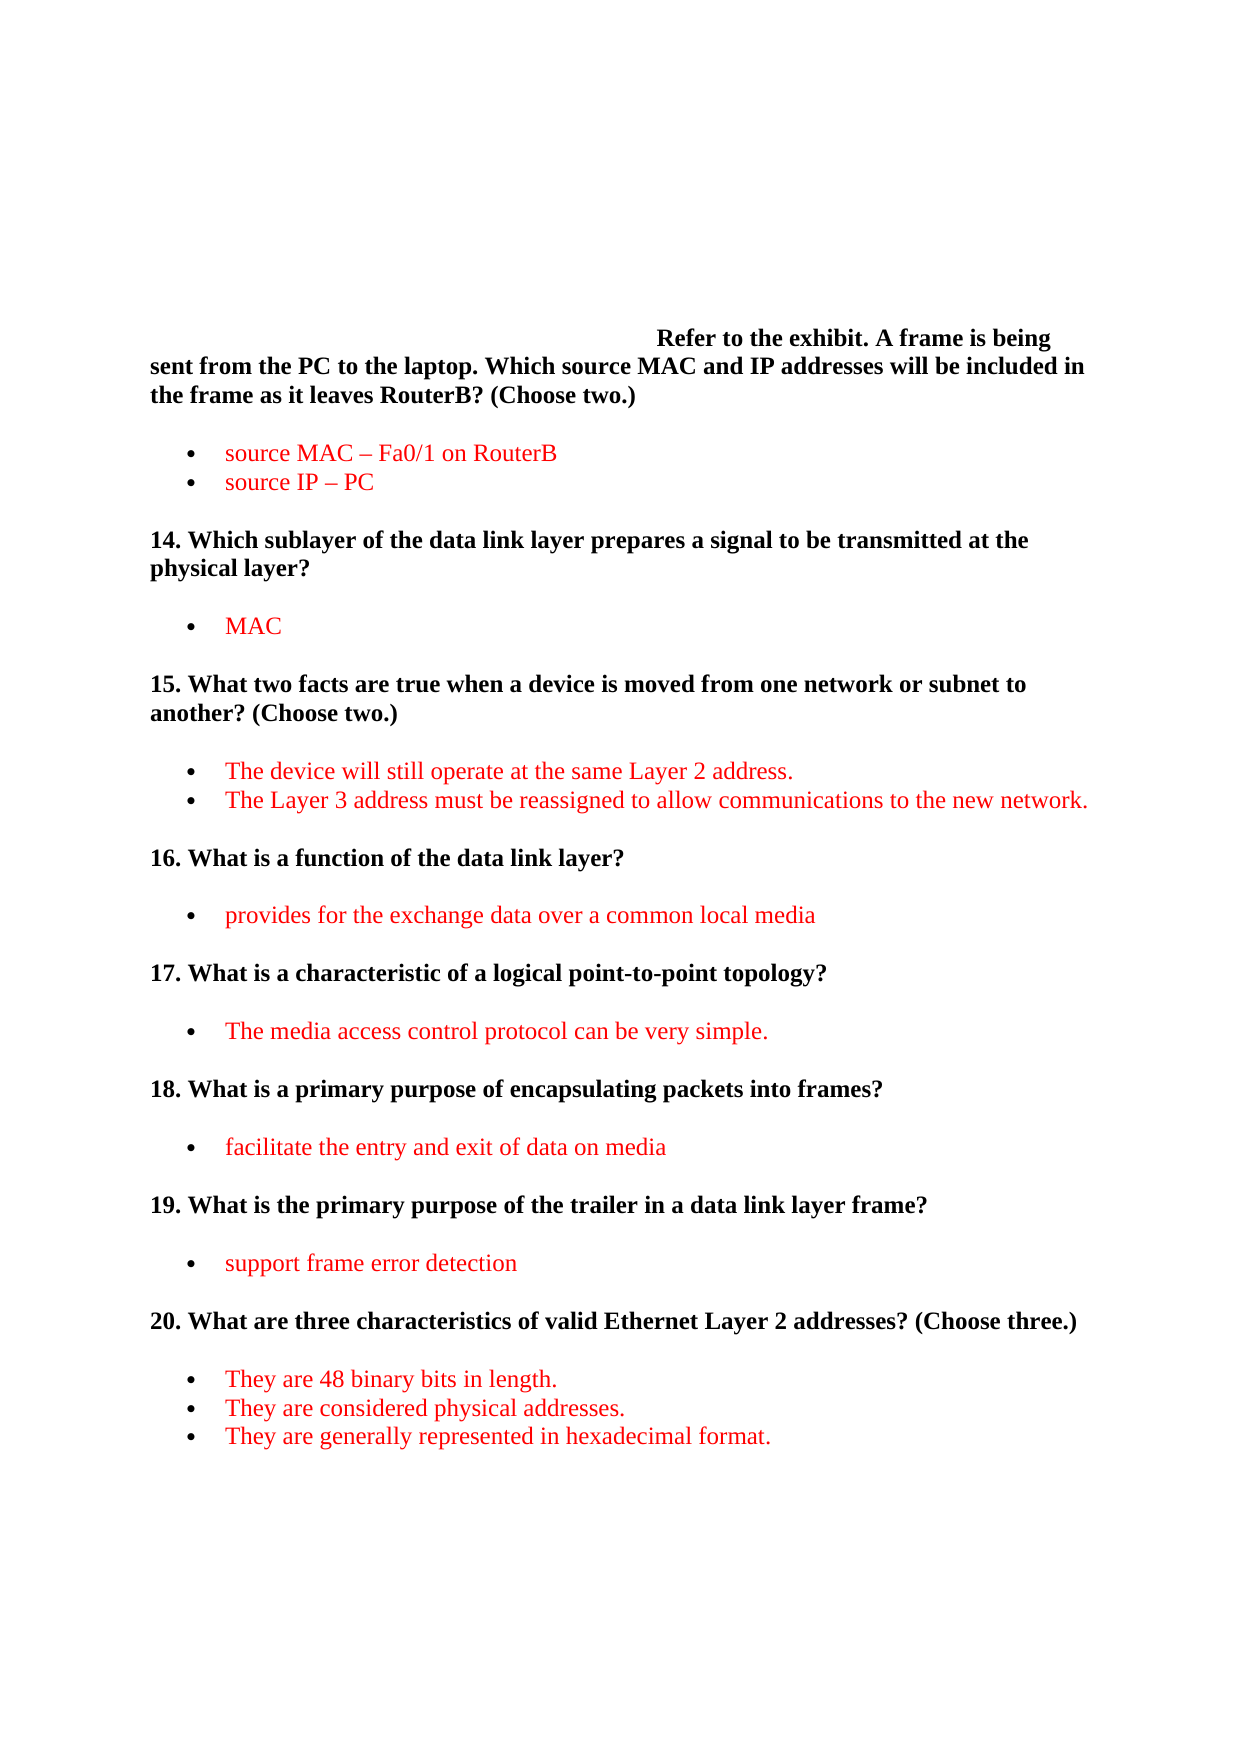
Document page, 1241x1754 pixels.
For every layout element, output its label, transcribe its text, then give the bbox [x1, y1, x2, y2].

text 20. What are three characteristics of valid Ethernet Layer 2 addresses? (Choose three.) [150, 1306, 1090, 1335]
text 16. What is a function of the data link layer? [150, 843, 1090, 871]
list The Layer 3 address must be reassigned to allow communications to the new network. [187, 785, 1090, 813]
text 18. What is a primary purpose of encapsulating packets into frames? [150, 1074, 1090, 1103]
list MAC [187, 611, 1090, 640]
list They are generally represented in hexadecimal format. [187, 1421, 1090, 1450]
text 14. Which sublayer of the data link layer prepares a signal to be transmitted at the physical layer? [150, 525, 1090, 582]
list They are considered physical addresses. [187, 1393, 1090, 1421]
text 19. What is the primary purpose of the trailer in a data link layer frame? [150, 1190, 1090, 1219]
list facilitate the entry and exit of data on media [187, 1132, 1090, 1161]
list They are 48 binary bits in length. [187, 1364, 1090, 1393]
text 17. What is a characteristic of a logical point-to-point topology? [150, 958, 1090, 987]
list The device will still operate at the same Layer 2 address. [187, 756, 1090, 785]
list The media access control protocol can be very simple. [187, 1016, 1090, 1045]
list support frame error detection [187, 1248, 1090, 1277]
list source MAC – Fa0/1 on RouterB [187, 438, 1090, 467]
list provides for the exchange data over a common local media [187, 901, 1090, 929]
text 15. What two facts are true when a device is moved from one network or subnet to another? (Choose two.) [150, 669, 1090, 727]
list source IP – PC [187, 467, 1090, 496]
text Refer to the exhibit. A frame is being sent from the PC to the laptop. Which source MAC and IP addresses will be included in the frame as it leaves RouterB? (Choose two.) [150, 150, 1090, 409]
